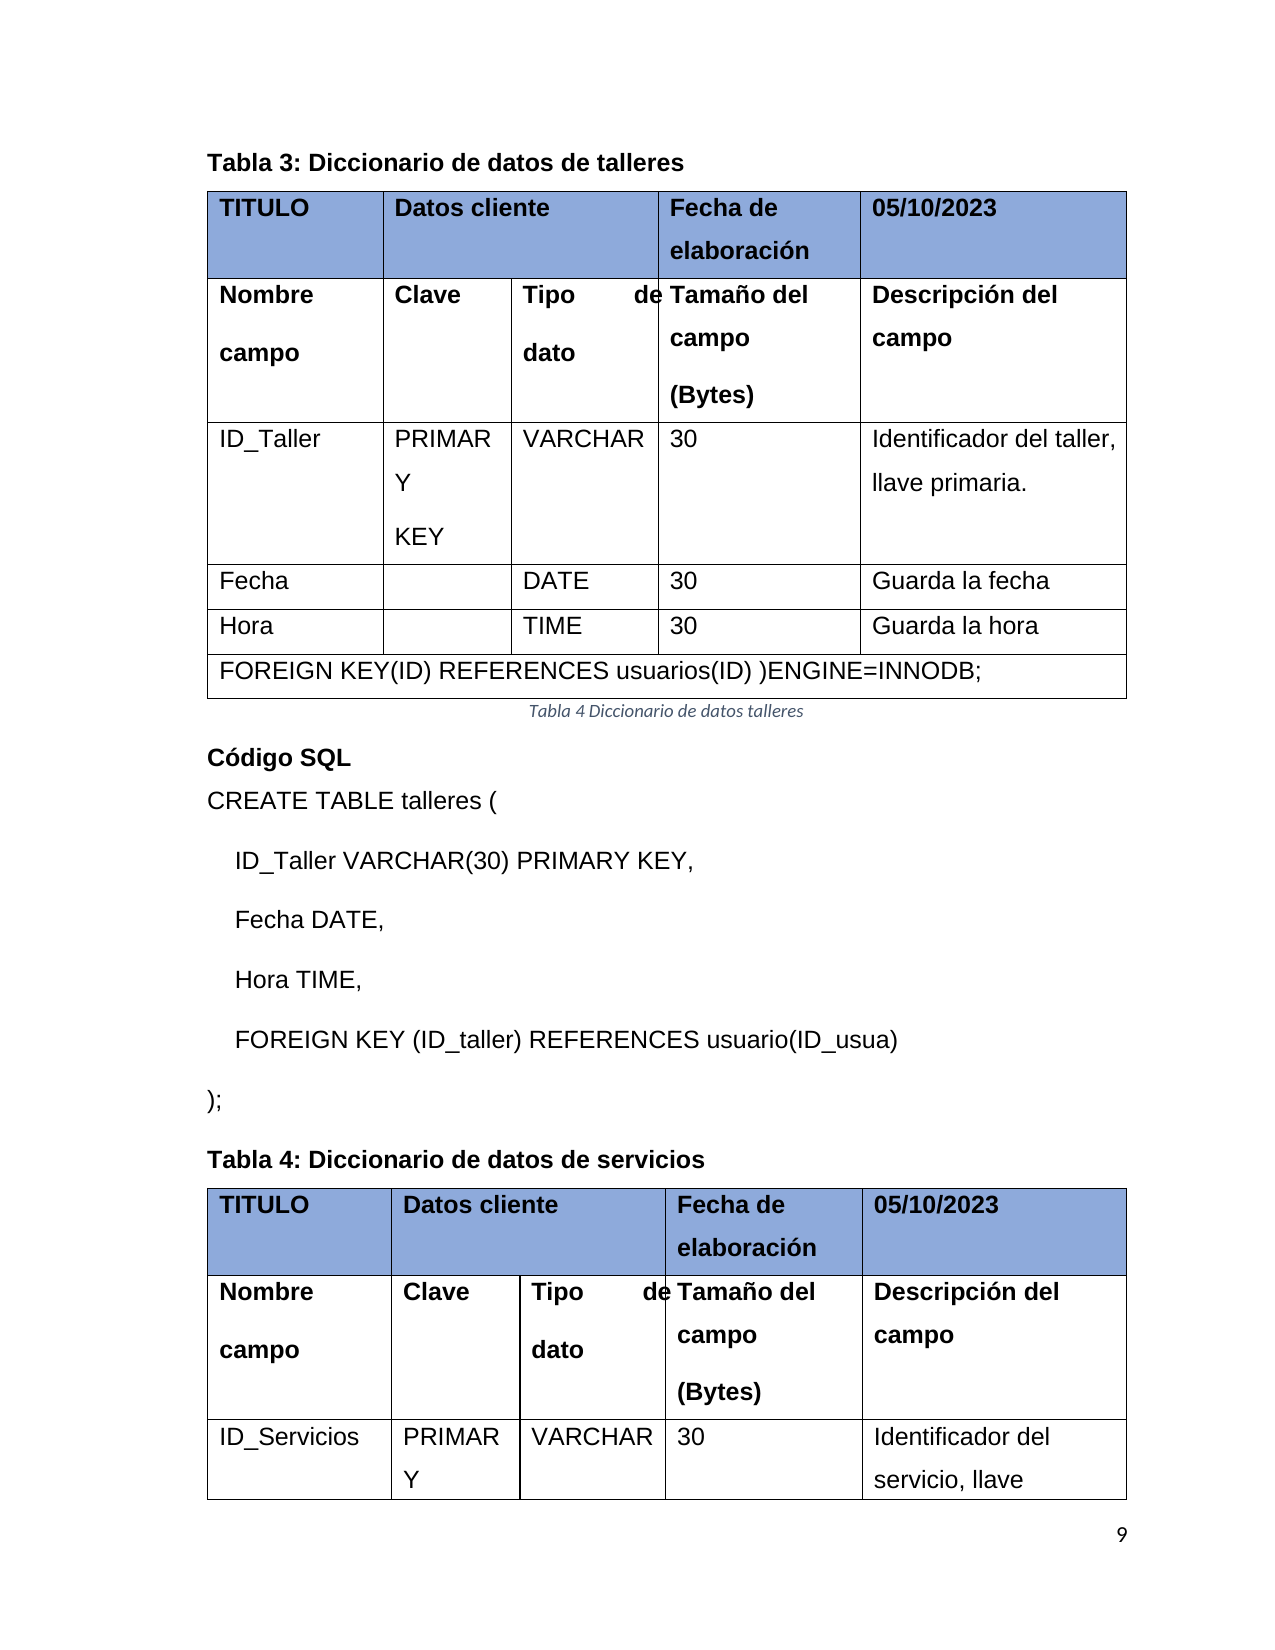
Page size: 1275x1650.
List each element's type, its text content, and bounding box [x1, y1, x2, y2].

table_cell Fecha [208, 565, 383, 609]
text ID_Taller VARCHAR(30) PRIMARY KEY, [207, 846, 1127, 874]
table_cell Clave [384, 279, 511, 422]
table_cell [384, 610, 511, 654]
table_cell Nombre de campo [208, 1276, 391, 1419]
text Tabla 4: Diccionario de datos de servicios [207, 1145, 1127, 1173]
table_header Fecha de elaboración [659, 192, 860, 278]
table_cell Tamaño del campo (Bytes) [659, 279, 860, 422]
text Tabla 3: Diccionario de datos de talleres [207, 148, 1127, 176]
table_header Datos cliente [384, 192, 658, 278]
table_cell 30 [659, 423, 860, 563]
table_cell Tamaño del campo (Bytes) [666, 1276, 862, 1419]
table_header 05/10/2023 [863, 1189, 1126, 1275]
table_cell PRIMARY KEY [384, 423, 511, 563]
table_header 05/10/2023 [861, 192, 1126, 278]
text FOREIGN KEY (ID_taller) REFERENCES usuario(ID_usua) [207, 1025, 1127, 1054]
table_cell DATE [512, 565, 658, 609]
table_cell VARCHAR [521, 1420, 665, 1499]
table_cell ID_Taller [208, 423, 383, 563]
table_cell PRIMARY KEY [392, 1420, 519, 1499]
table_header Fecha de elaboración [666, 1189, 862, 1275]
table_cell Guarda la hora [861, 610, 1126, 654]
table_cell FOREIGN KEY(ID) REFERENCES usuarios(ID) )ENGINE=INNODB; [208, 655, 1126, 698]
table_cell Descripción del campo [863, 1276, 1126, 1419]
table_cell Tipo de dato [521, 1276, 665, 1419]
table_cell Nombre de campo [208, 279, 383, 422]
text Código SQL [207, 743, 1127, 772]
table_cell VARCHAR [512, 423, 658, 563]
table_cell Identificador del taller, llave primaria. [861, 423, 1126, 563]
text ); [207, 1085, 1127, 1114]
table_cell Descripción del campo [861, 279, 1126, 422]
table_cell Clave [392, 1276, 519, 1419]
table_cell [384, 565, 511, 609]
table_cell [863, 1420, 1126, 1499]
table_cell 30 [666, 1420, 862, 1499]
text CREATE TABLE talleres ( [207, 786, 1127, 815]
table_header TITULO [208, 1189, 391, 1275]
table_cell ID_Servicios [208, 1420, 391, 1499]
table_cell TIME [512, 610, 658, 654]
table_cell Hora [208, 610, 383, 654]
table_cell Tipo de dato [512, 279, 658, 422]
table_cell 30 [659, 610, 860, 654]
table_header TITULO [208, 192, 383, 278]
table_cell 30 [659, 565, 860, 609]
text Hora TIME, [207, 965, 1127, 994]
table_header Datos cliente [392, 1189, 665, 1275]
text Fecha DATE, [207, 906, 1127, 934]
table_cell Guarda la fecha [861, 565, 1126, 609]
